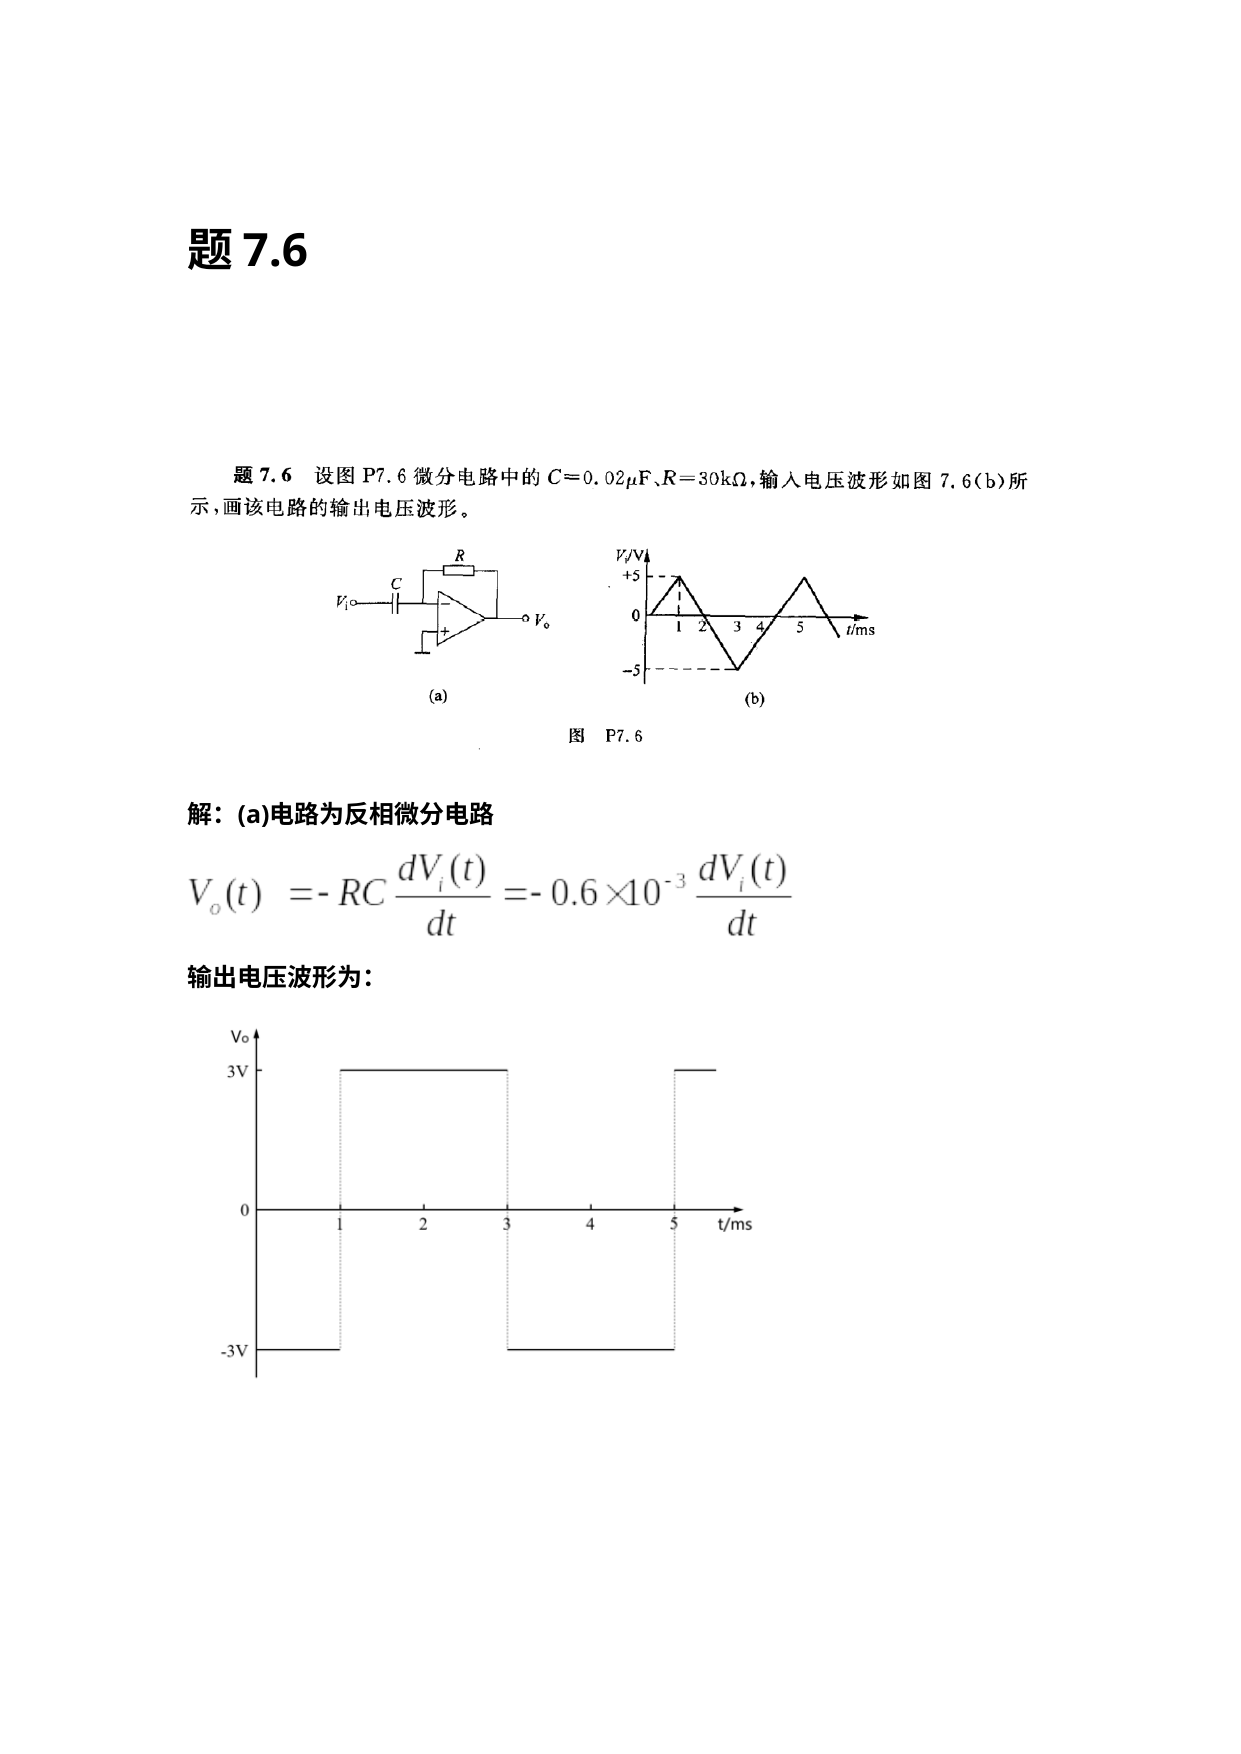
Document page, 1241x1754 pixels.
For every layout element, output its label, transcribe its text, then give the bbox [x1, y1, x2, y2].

text 题7.6 [187, 197, 1053, 295]
text 输出电压波形为： [187, 943, 1053, 1008]
text 解：(a)电路为反相微分电路 [187, 781, 1053, 846]
